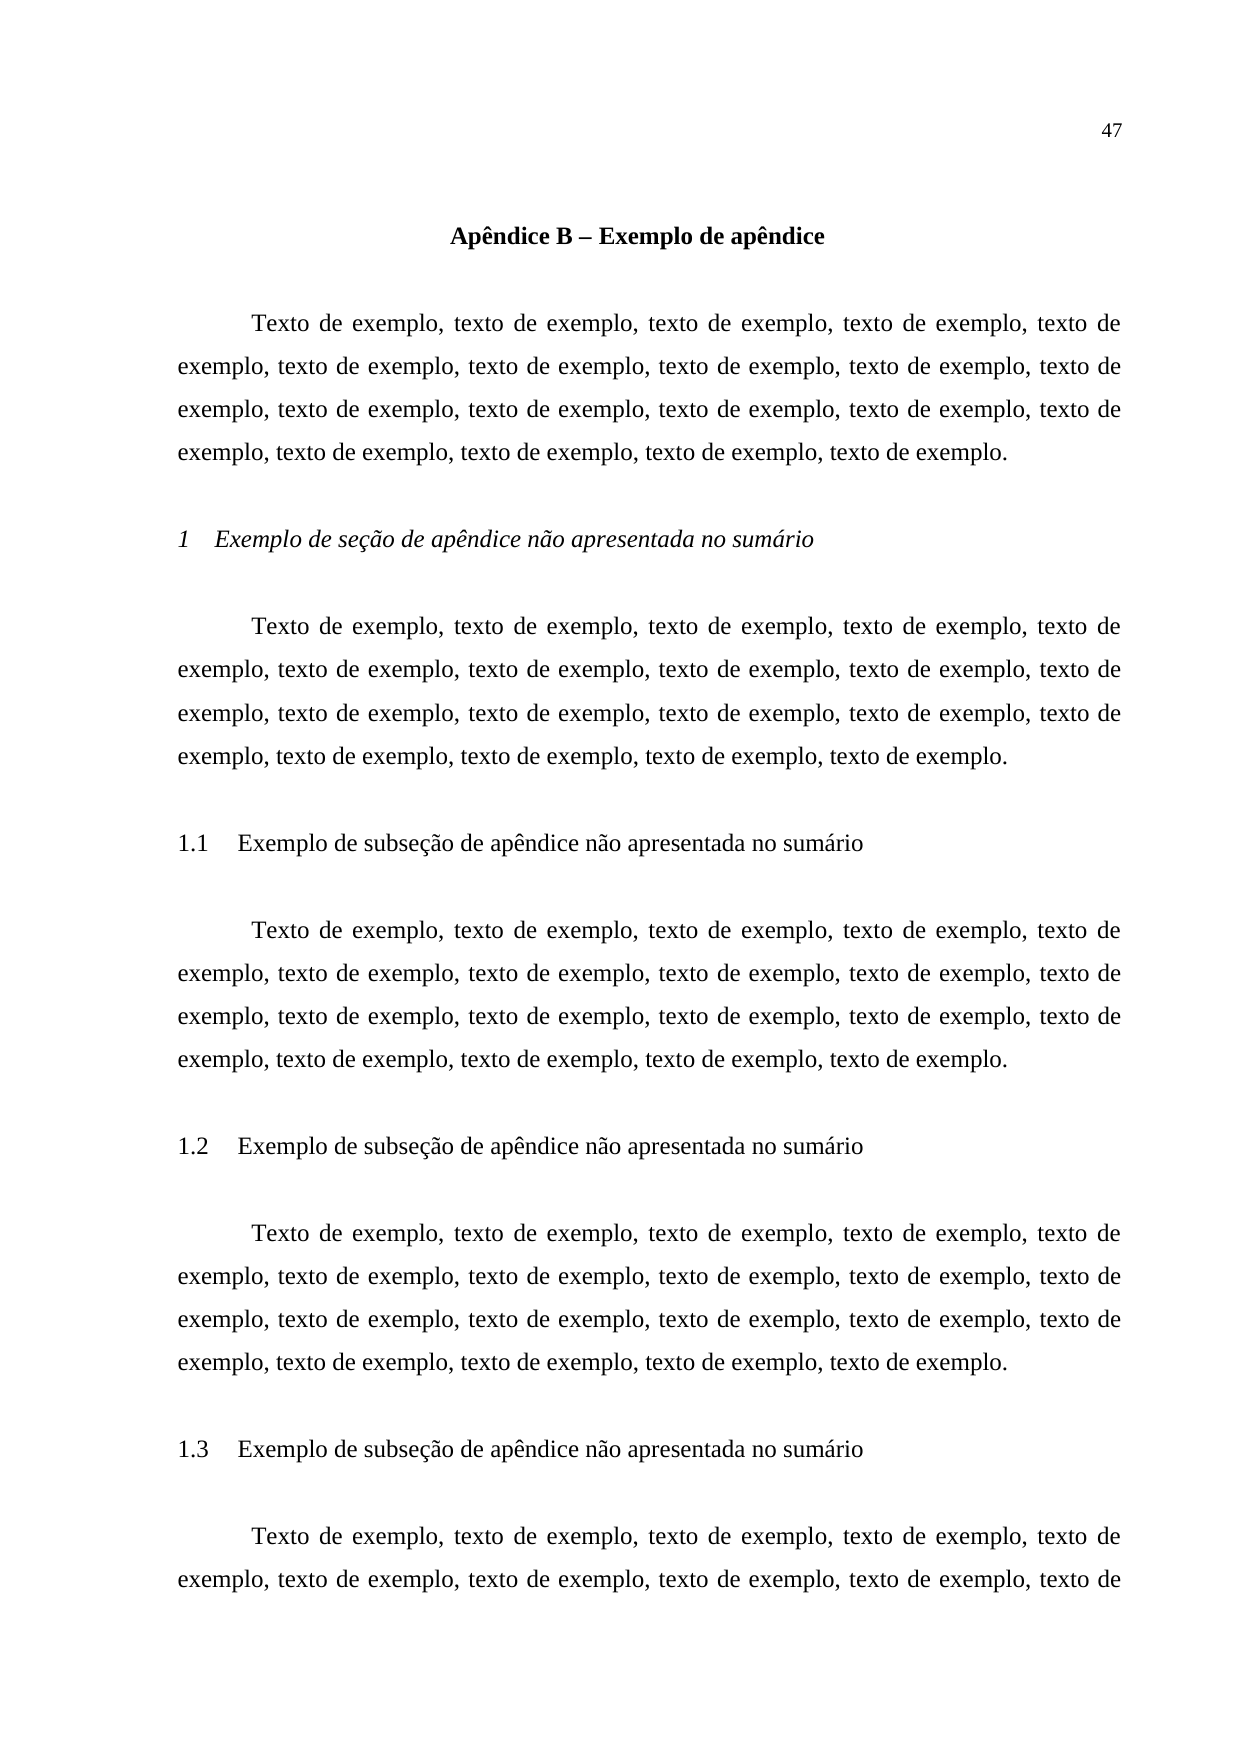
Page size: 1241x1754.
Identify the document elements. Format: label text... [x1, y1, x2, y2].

list Exemplo de seção de apêndice não apresentada no sumário [177, 524, 1122, 553]
list Exemplo de subseção de apêndice não apresentada no sumário [177, 1131, 1122, 1160]
title Exemplo de apêndice [223, 221, 1122, 250]
list Exemplo de subseção de apêndice não apresentada no sumário [177, 1434, 1122, 1463]
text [177, 1521, 1122, 1593]
list Exemplo de subseção de apêndice não apresentada no sumário [177, 828, 1122, 856]
